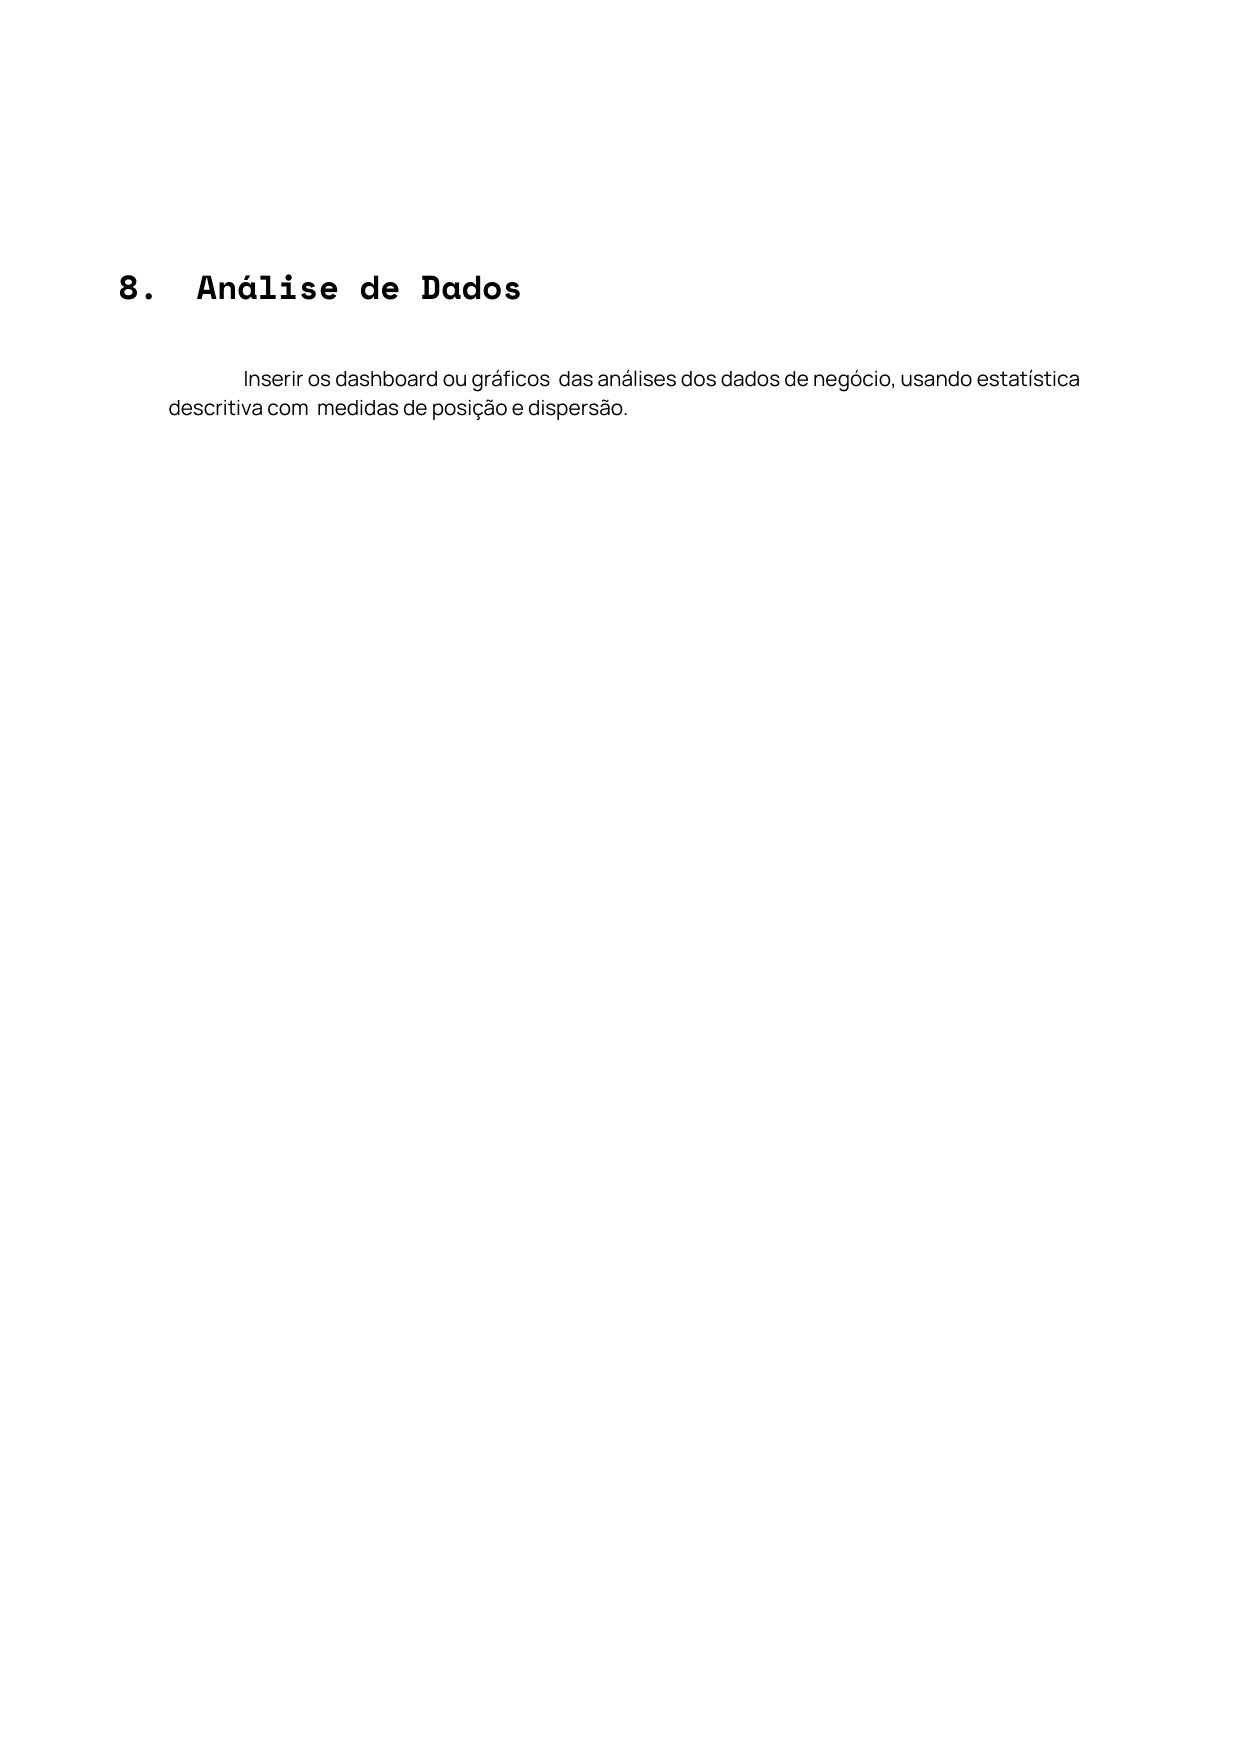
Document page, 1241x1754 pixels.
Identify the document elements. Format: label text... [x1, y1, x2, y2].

text Inserir os dashboard ou gráficos das análises dos dados de negócio, usando estatística descritiva com medidas de posição e dispersão. [168, 364, 1165, 421]
subtitle Análise de Dados [159, 262, 1165, 312]
